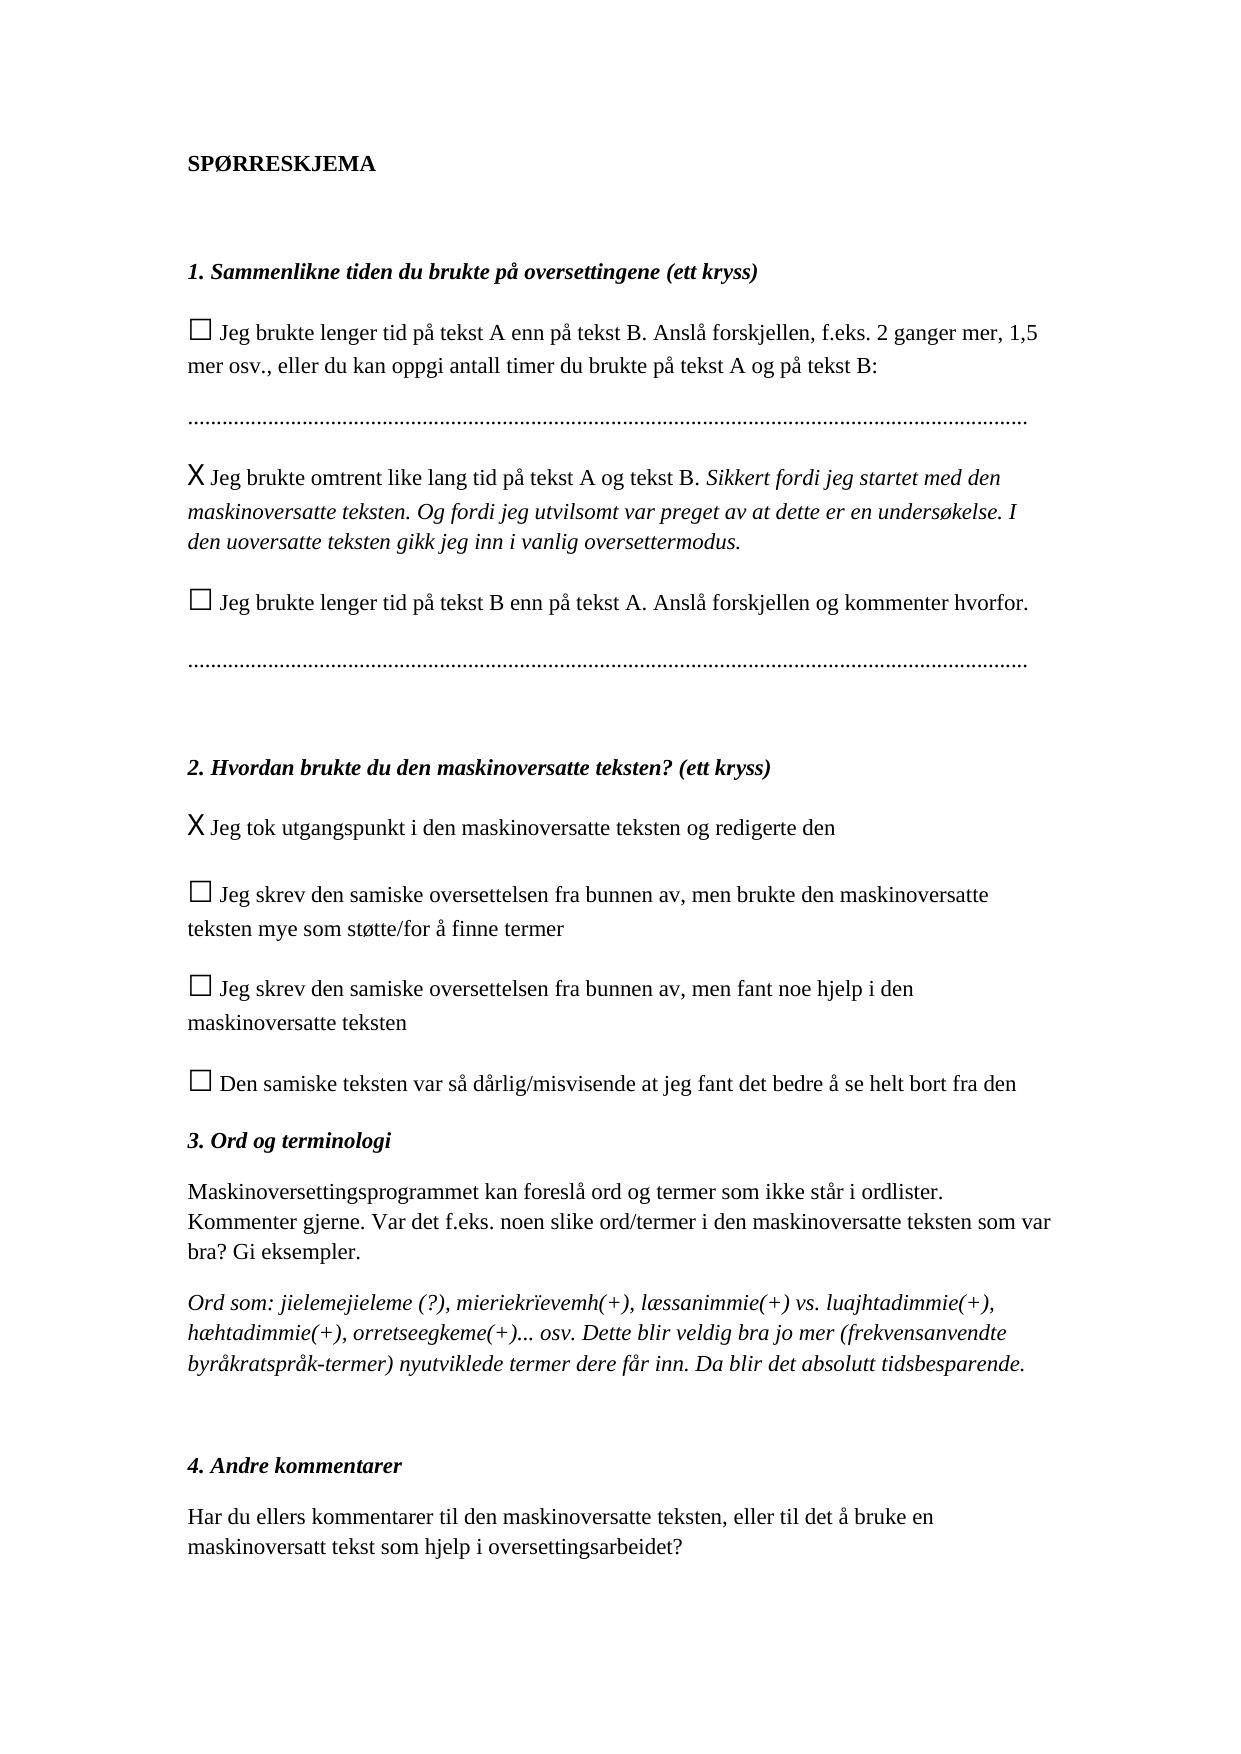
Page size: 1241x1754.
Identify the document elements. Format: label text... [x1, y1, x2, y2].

text ................................................................................................................................................... [187, 403, 1053, 430]
text 4. Andre kommentarer [187, 1452, 1053, 1478]
text ................................................................................................................................................... [187, 646, 1053, 672]
text ☐ Jeg brukte lenger tid på tekst A enn på tekst B. Anslå forskjellen, f.eks. 2 ganger mer, 1,5 mer osv., eller du kan oppgi antall timer du brukte på tekst A og på tekst B: [187, 309, 1053, 379]
text X Jeg brukte omtrent like lang tid på tekst A og tekst B. Sikkert fordi jeg startet med den maskinoversatte teksten. Og fordi jeg utvilsomt var preget av at dette er en undersøkelse. I den uoversatte teksten gikk jeg inn i vanlig oversettermodus. [187, 454, 1053, 554]
text X Jeg tok utgangspunkt i den maskinoversatte teksten og redigerte den [187, 804, 1053, 844]
text Maskinoversettingsprogrammet kan foreslå ord og termer som ikke står i ordlister. Kommenter gjerne. Var det f.eks. noen slike ord/termer i den maskinoversatte teksten som var bra? Gi eksempler. [187, 1178, 1053, 1264]
text ☐ Den samiske teksten var så dårlig/misvisende at jeg fant det bedre å se helt bort fra den [187, 1060, 1053, 1100]
text 2. Hvordan brukte du den maskinoversatte teksten? (ett kryss) [187, 753, 1053, 780]
text SPØRRESKJEMA [187, 150, 1053, 176]
text ☐ Jeg brukte lenger tid på tekst B enn på tekst A. Anslå forskjellen og kommenter hvorfor. [187, 579, 1053, 619]
text ☐ Jeg skrev den samiske oversettelsen fra bunnen av, men fant noe hjelp i den maskinoversatte teksten [187, 966, 1053, 1036]
text 3. Ord og terminologi [187, 1127, 1053, 1153]
text ☐ Jeg skrev den samiske oversettelsen fra bunnen av, men brukte den maskinoversatte teksten mye som støtte/for å finne termer [187, 871, 1053, 941]
text 1. Sammenlikne tiden du brukte på oversettingene (ett kryss) [187, 258, 1053, 284]
text Ord som: jielemejieleme (?), mieriekrïevemh(+), læssanimmie(+) vs. luajhtadimmie(+), hæhtadimmie(+), orretseegkeme(+)... osv. Dette blir veldig bra jo mer (frekvensanvendte byråkratspråk-termer) nyutviklede termer dere får inn. Da blir det absolutt tidsbesparende. [187, 1289, 1053, 1376]
text Har du ellers kommentarer til den maskinoversatte teksten, eller til det å bruke en maskinoversatt tekst som hjelp i oversettingsarbeidet? [187, 1503, 1053, 1559]
